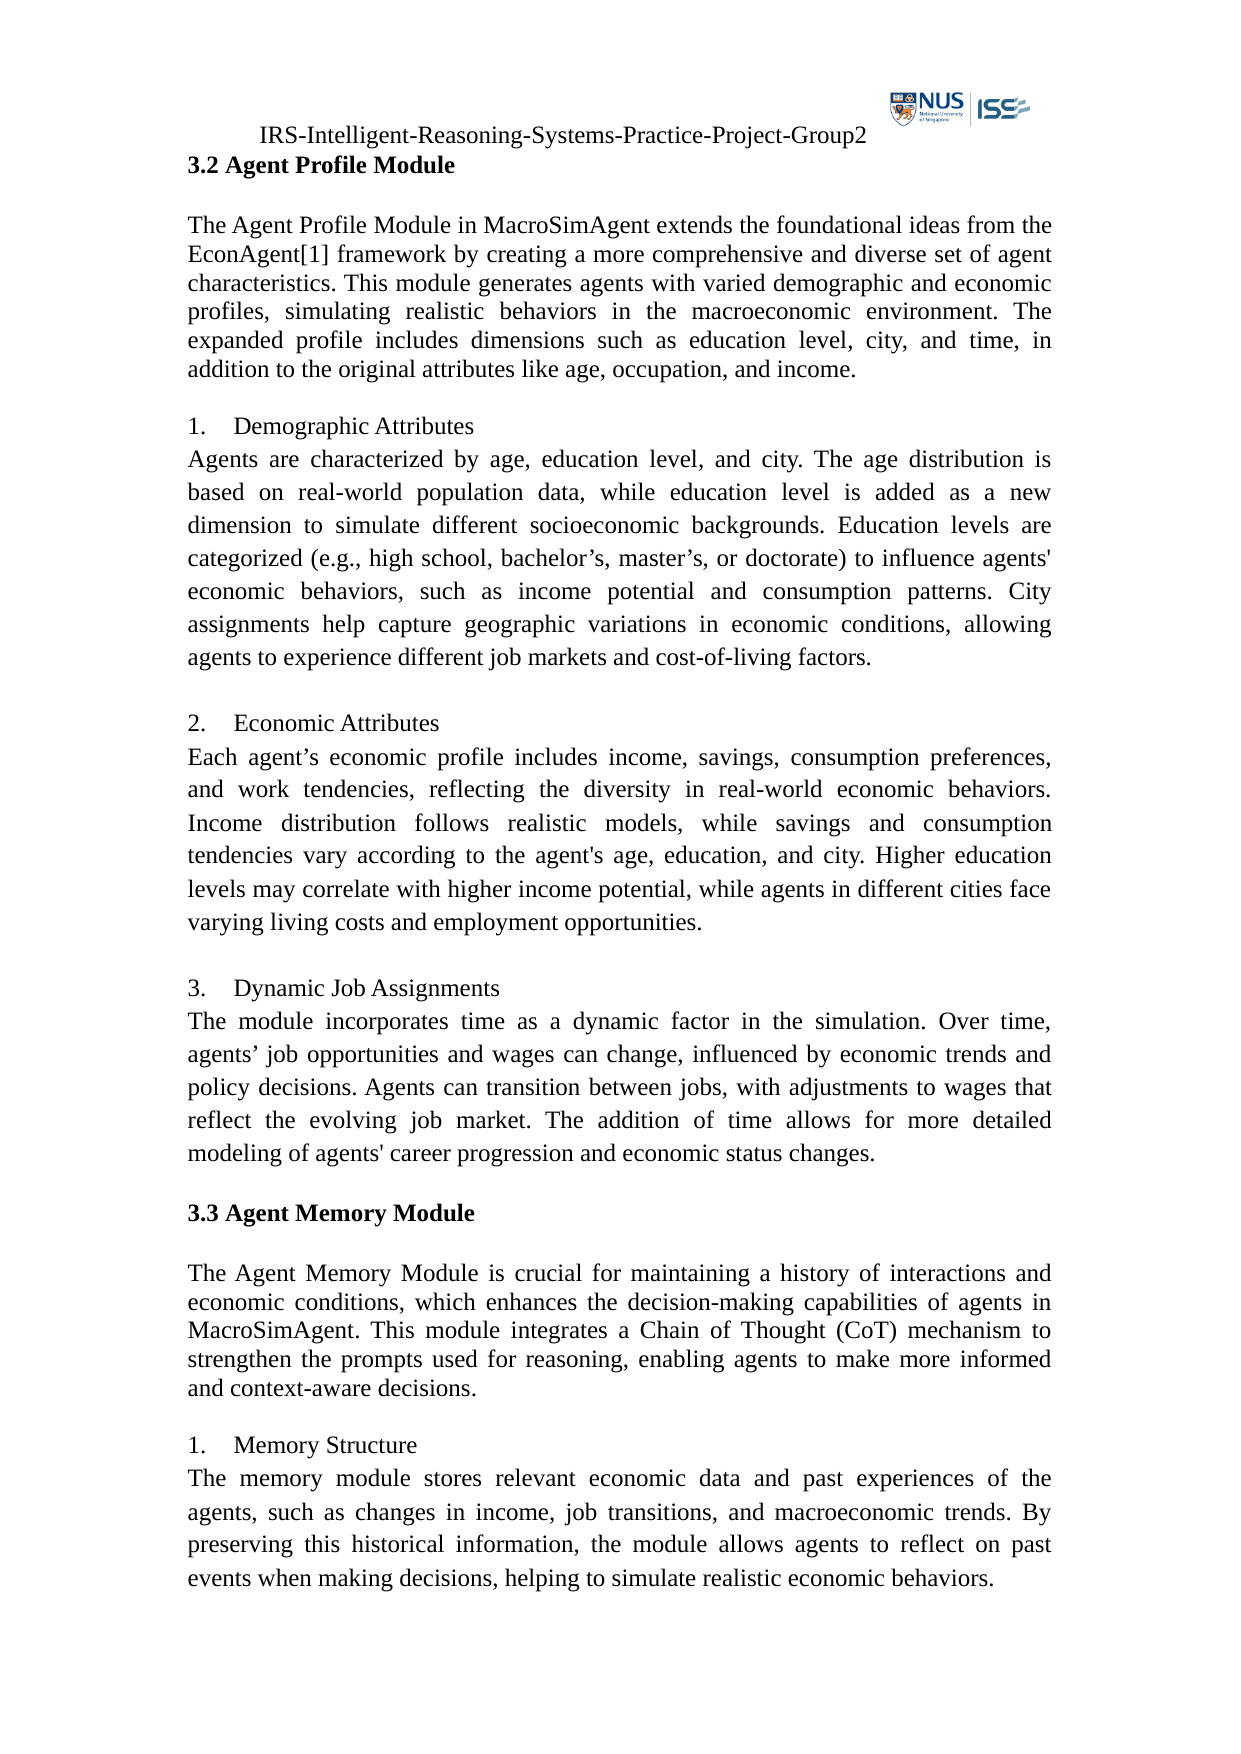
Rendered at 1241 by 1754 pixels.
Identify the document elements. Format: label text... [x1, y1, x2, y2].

text The module incorporates time as a dynamic factor in the simulation. Over time, agents’ job opportunities and wages can change, influenced by economic trends and policy decisions. Agents can transition between jobs, with adjustments to wages that reflect the evolving job market. The addition of time allows for more detailed modeling of agents' career progression and economic status changes. [187, 1006, 1053, 1167]
text The Agent Profile Module in MacroSimAgent extends the foundational ideas from the EconAgent[1] framework by creating a more comprehensive and diverse set of agent characteristics. This module generates agents with varied demographic and economic profiles, simulating realistic behaviors in the macroeconomic environment. The expanded profile includes dimensions such as education level, city, and time, in addition to the original attributes like age, occupation, and income. [187, 210, 1053, 383]
list Economic Attributes [187, 708, 1053, 737]
text Agents are characterized by age, education level, and city. The age distribution is based on real-world population data, while education level is added as a new dimension to simulate different socioeconomic backgrounds. Education levels are categorized (e.g., high school, bachelor’s, master’s, or doctorate) to influence agents' economic behaviors, such as income potential and consumption patterns. City assignments help capture geographic variations in economic conditions, allowing agents to experience different job markets and cost-of-living factors. [187, 444, 1053, 671]
picture [867, 75, 1053, 144]
text The memory module stores relevant economic data and past experiences of the agents, such as changes in income, job transitions, and macroeconomic trends. By preserving this historical information, the module allows agents to reflect on past events when making decisions, helping to simulate realistic economic behaviors. [187, 1463, 1053, 1591]
text The Agent Memory Module is crucial for maintaining a history of interactions and economic conditions, which enhances the decision-making capabilities of agents in MacroSimAgent. This module integrates a Chain of Thought (CoT) mechanism to strengthen the prompts used for reasoning, enabling agents to make more informed and context-aware decisions. [187, 1258, 1053, 1402]
text Each agent’s economic profile includes income, savings, consumption preferences, and work tendencies, reflecting the diversity in real-world economic behaviors. Income distribution follows realistic models, while savings and consumption tendencies vary according to the agent's age, education, and city. Higher education levels may correlate with higher income potential, while agents in different cities face varying living costs and employment opportunities. [187, 742, 1053, 935]
list Dynamic Job Assignments [187, 973, 1053, 1001]
subtitle Agent Memory Module [187, 1198, 1053, 1227]
subtitle Agent Profile Module [187, 150, 1053, 179]
list Memory Structure [187, 1431, 1053, 1459]
list Demographic Attributes [187, 411, 1053, 440]
